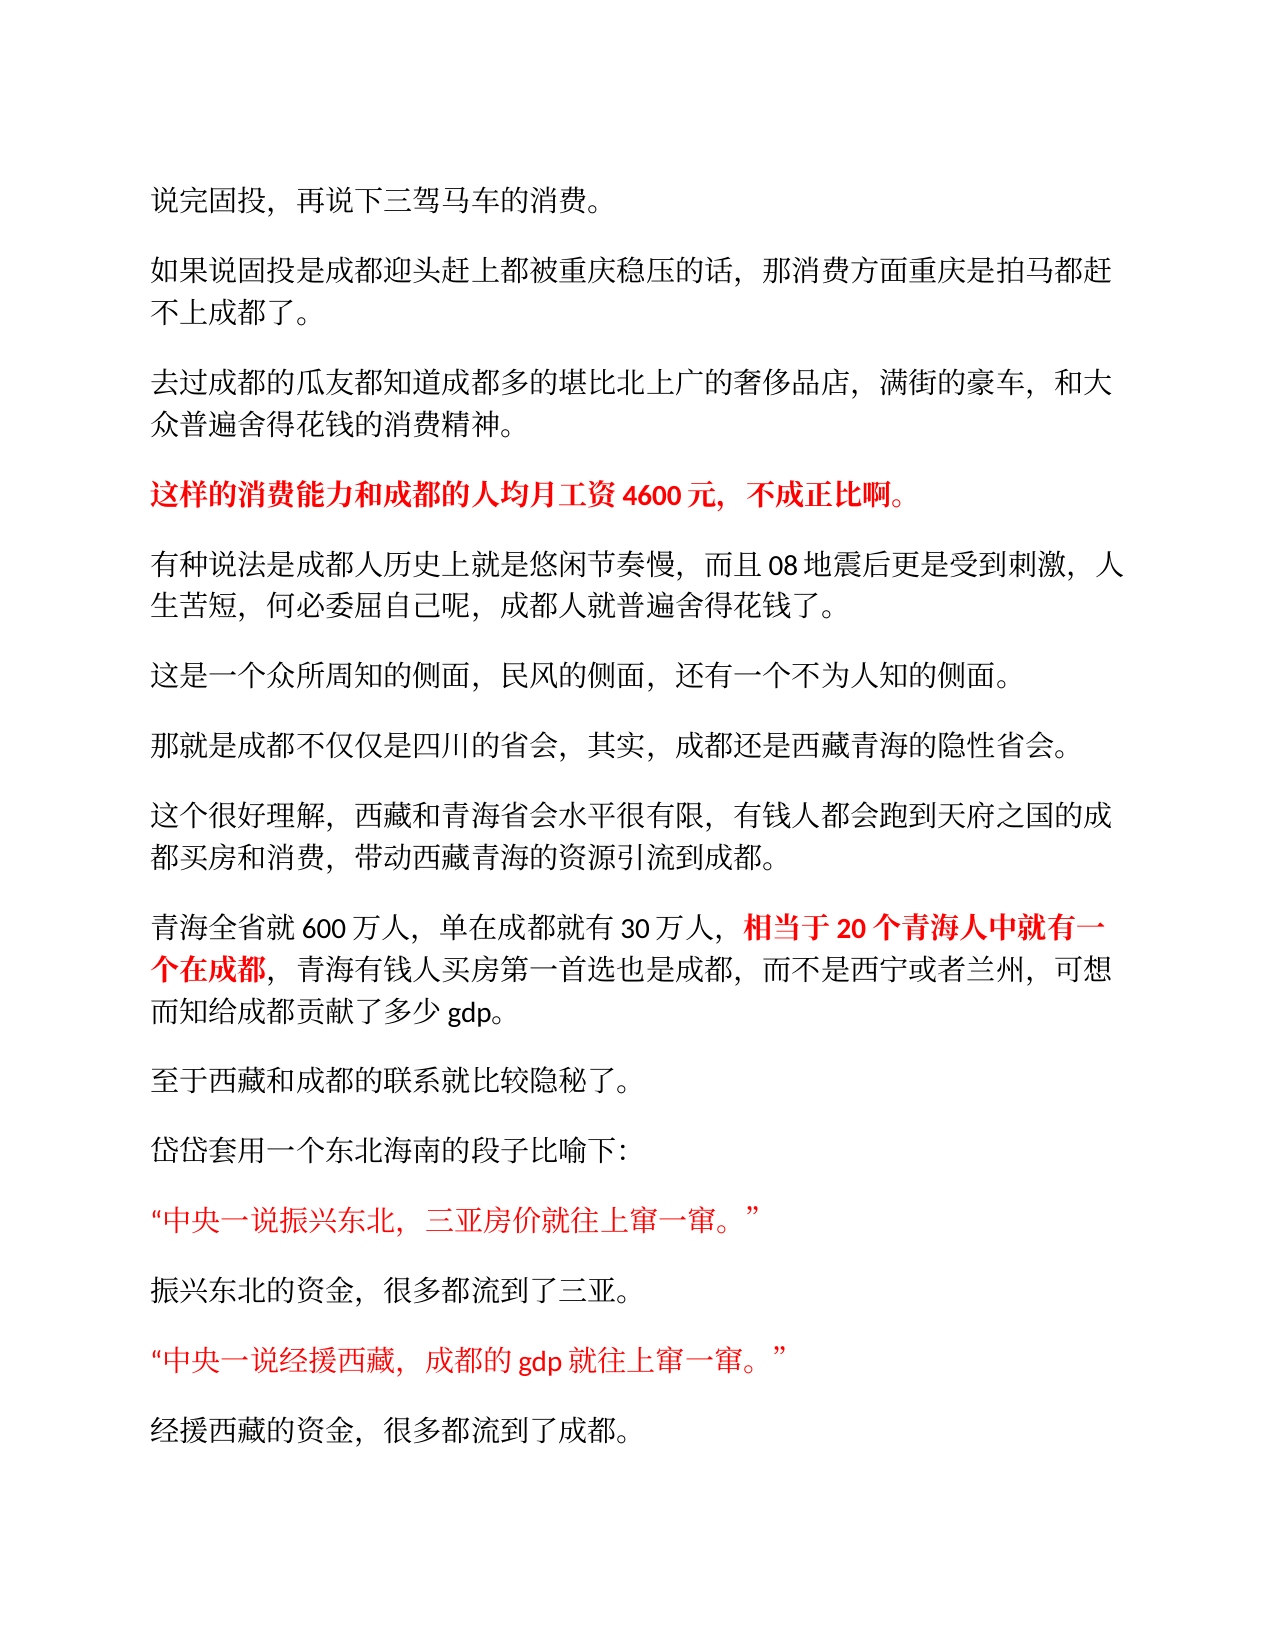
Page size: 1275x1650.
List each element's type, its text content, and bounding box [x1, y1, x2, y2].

text 经援西藏的资金，很多都流到了成都。 [150, 1408, 1125, 1450]
text 说完固投，再说下三驾马车的消费。 [150, 178, 1125, 220]
text 这样的消费能力和成都的人均月工资4600元，不成正比啊。 [150, 471, 1125, 513]
text 至于西藏和成都的联系就比较隐秘了。 [150, 1058, 1125, 1100]
text 这是一个众所周知的侧面，民风的侧面，还有一个不为人知的侧面。 [150, 653, 1125, 695]
text 岱岱套用一个东北海南的段子比喻下： [150, 1128, 1125, 1170]
text “中央一说振兴东北，三亚房价就往上窜一窜。” [150, 1198, 1125, 1240]
text 如果说固投是成都迎头赶上都被重庆稳压的话，那消费方面重庆是拍马都赶不上成都了。 [150, 248, 1125, 332]
text 那就是成都不仅仅是四川的省会，其实，成都还是西藏青海的隐性省会。 [150, 723, 1125, 765]
text “中央一说经援西藏，成都的gdp就往上窜一窜。” [150, 1338, 1125, 1380]
text 青海全省就600万人，单在成都就有30万人，相当于20个青海人中就有一个在成都，青海有钱人买房第一首选也是成都，而不是西宁或者兰州，可想而知给成都贡献了多少gdp。 [150, 905, 1125, 1030]
text 振兴东北的资金，很多都流到了三亚。 [150, 1268, 1125, 1310]
text 有种说法是成都人历史上就是悠闲节奏慢，而且08地震后更是受到刺激，人生苦短，何必委屈自己呢，成都人就普遍舍得花钱了。 [150, 541, 1125, 625]
text 去过成都的瓜友都知道成都多的堪比北上广的奢侈品店，满街的豪车，和大众普遍舍得花钱的消费精神。 [150, 360, 1125, 443]
text 这个很好理解，西藏和青海省会水平很有限，有钱人都会跑到天府之国的成都买房和消费，带动西藏青海的资源引流到成都。 [150, 793, 1125, 877]
